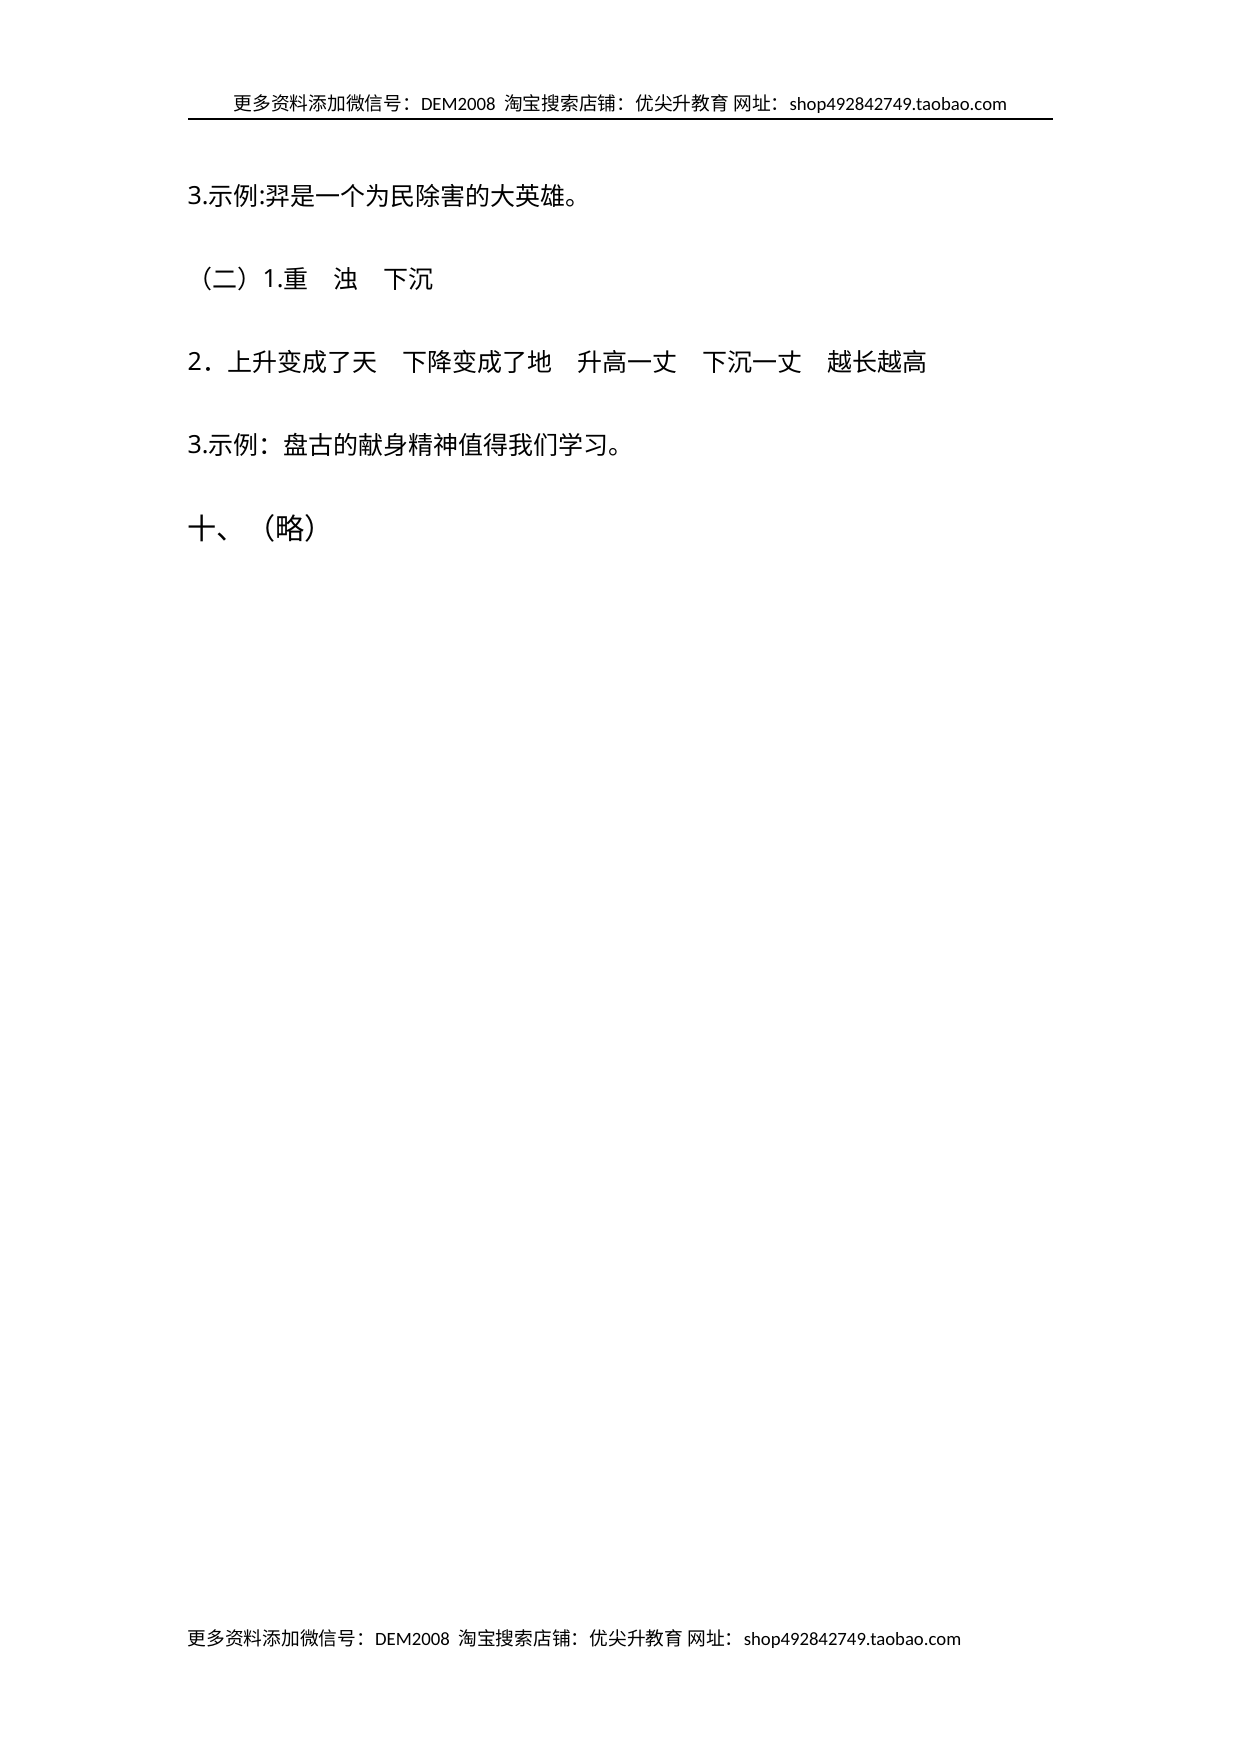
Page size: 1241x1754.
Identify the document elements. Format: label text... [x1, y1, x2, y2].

text 2．上升变成了天 下降变成了地 升高一丈 下沉一丈 越长越高 [187, 328, 1053, 393]
text （二）1.重 浊 下沉 [187, 245, 1053, 310]
text 3.示例：盘古的献身精神值得我们学习。 [187, 411, 1053, 476]
text 十、（略） [187, 494, 1053, 559]
text 3.示例:羿是一个为民除害的大英雄。 [187, 162, 1053, 227]
